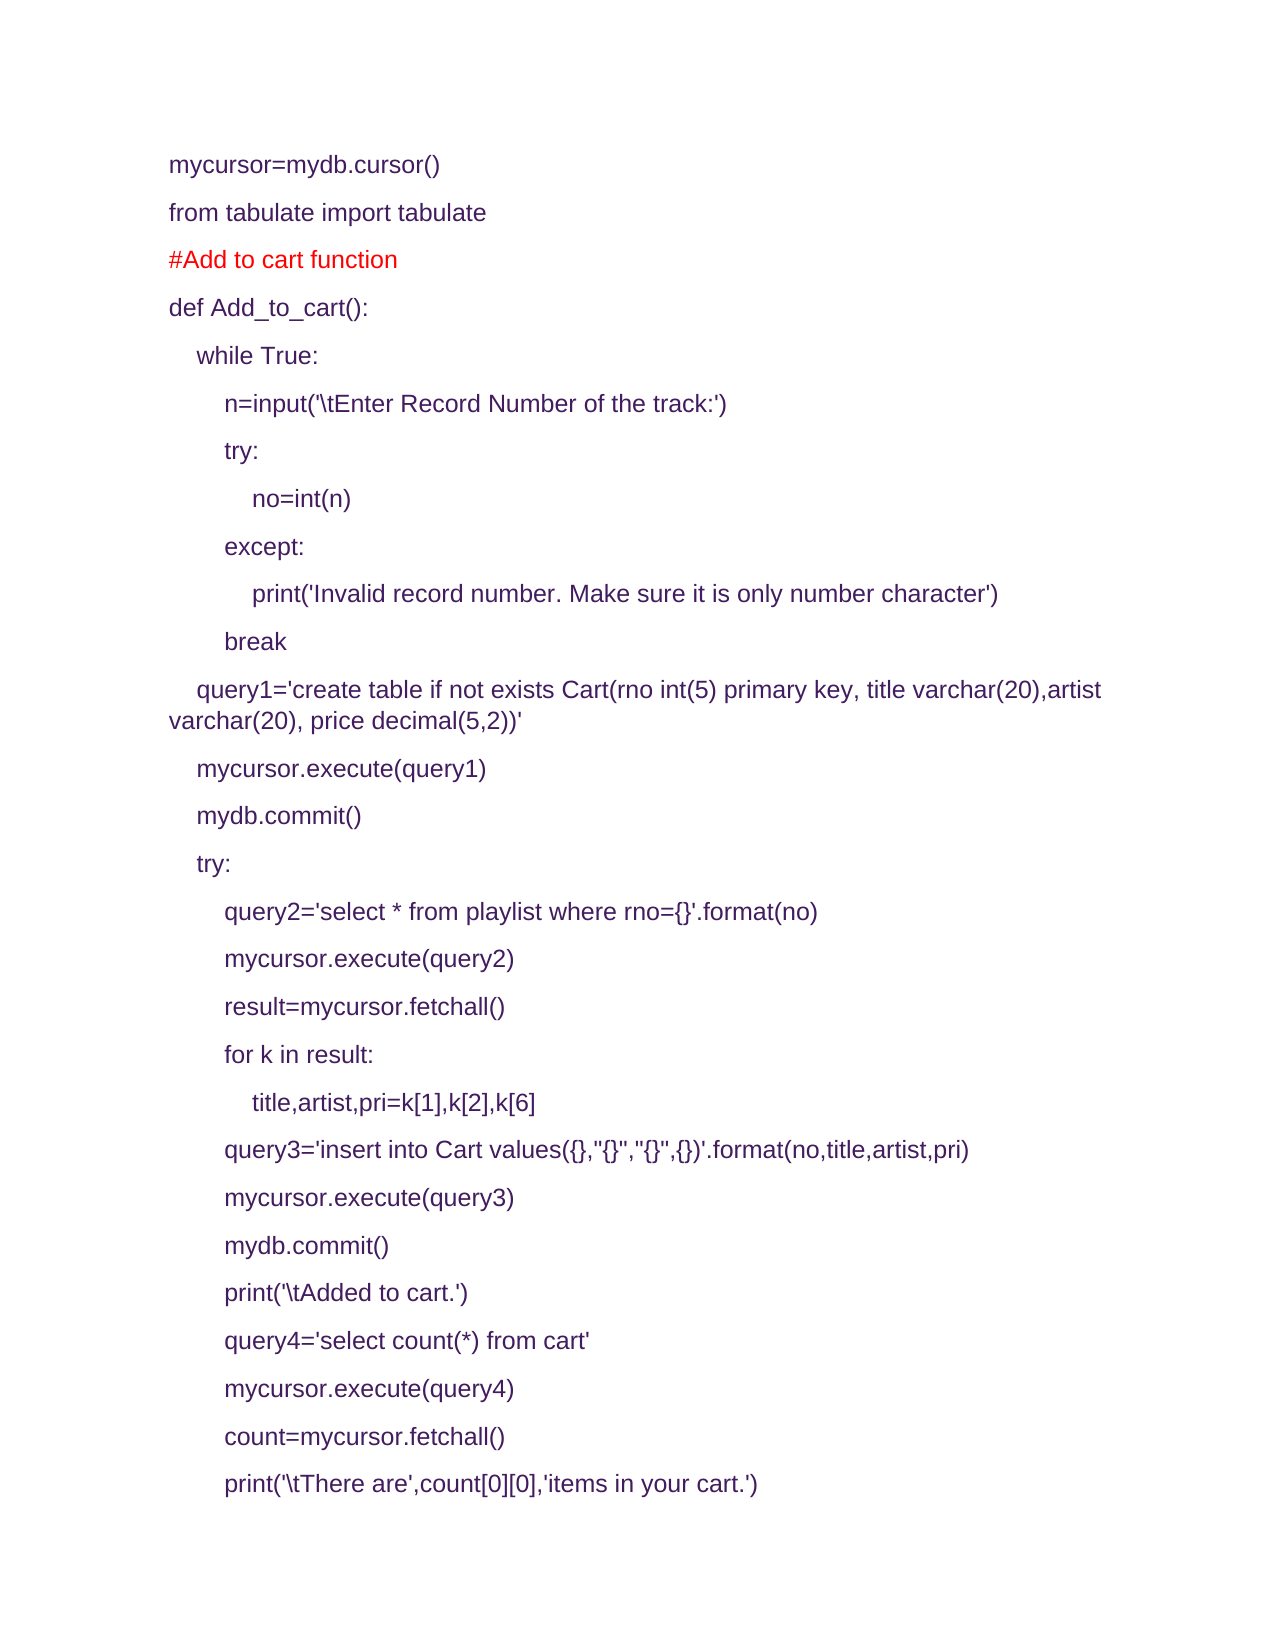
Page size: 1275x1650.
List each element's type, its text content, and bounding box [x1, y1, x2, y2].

text def Add_to_cart(): [169, 293, 1125, 322]
text mycursor=mydb.cursor() [169, 150, 1125, 179]
text #Add to cart function [169, 245, 1125, 274]
text print('\tAdded to cart.') [169, 1278, 1125, 1307]
text mycursor.execute(query3) [169, 1183, 1125, 1212]
text query2='select * from playlist where rno={}'.format(no) [169, 897, 1125, 925]
text n=input('\tEnter Record Number of the track:') [169, 388, 1125, 417]
text query4='select count(*) from cart' [169, 1326, 1125, 1355]
text print('\tThere are',count[0][0],'items in your cart.') [169, 1469, 1125, 1498]
text mydb.commit() [169, 801, 1125, 830]
text try: [169, 849, 1125, 878]
text except: [169, 532, 1125, 560]
text query3='insert into Cart values({},"{}","{}",{})'.format(no,title,artist,pri) [169, 1135, 1125, 1164]
text no=int(n) [169, 484, 1125, 513]
text title,artist,pri=k[1],k[2],k[6] [169, 1087, 1125, 1116]
text from tabulate import tabulate [169, 198, 1125, 226]
text mydb.commit() [169, 1231, 1125, 1259]
text for k in result: [169, 1040, 1125, 1068]
text count=mycursor.fetchall() [169, 1421, 1125, 1450]
text mycursor.execute(query4) [169, 1374, 1125, 1402]
text result=mycursor.fetchall() [169, 992, 1125, 1021]
text mycursor.execute(query2) [169, 944, 1125, 973]
text while True: [169, 341, 1125, 369]
text query1='create table if not exists Cart(rno int(5) primary key, title varchar(20),artist varchar(20), price decimal(5,2))' [169, 675, 1125, 734]
text mycursor.execute(query1) [169, 753, 1125, 782]
text try: [169, 436, 1125, 465]
text print('Invalid record number. Make sure it is only number character') [169, 579, 1125, 608]
text break [169, 627, 1125, 656]
